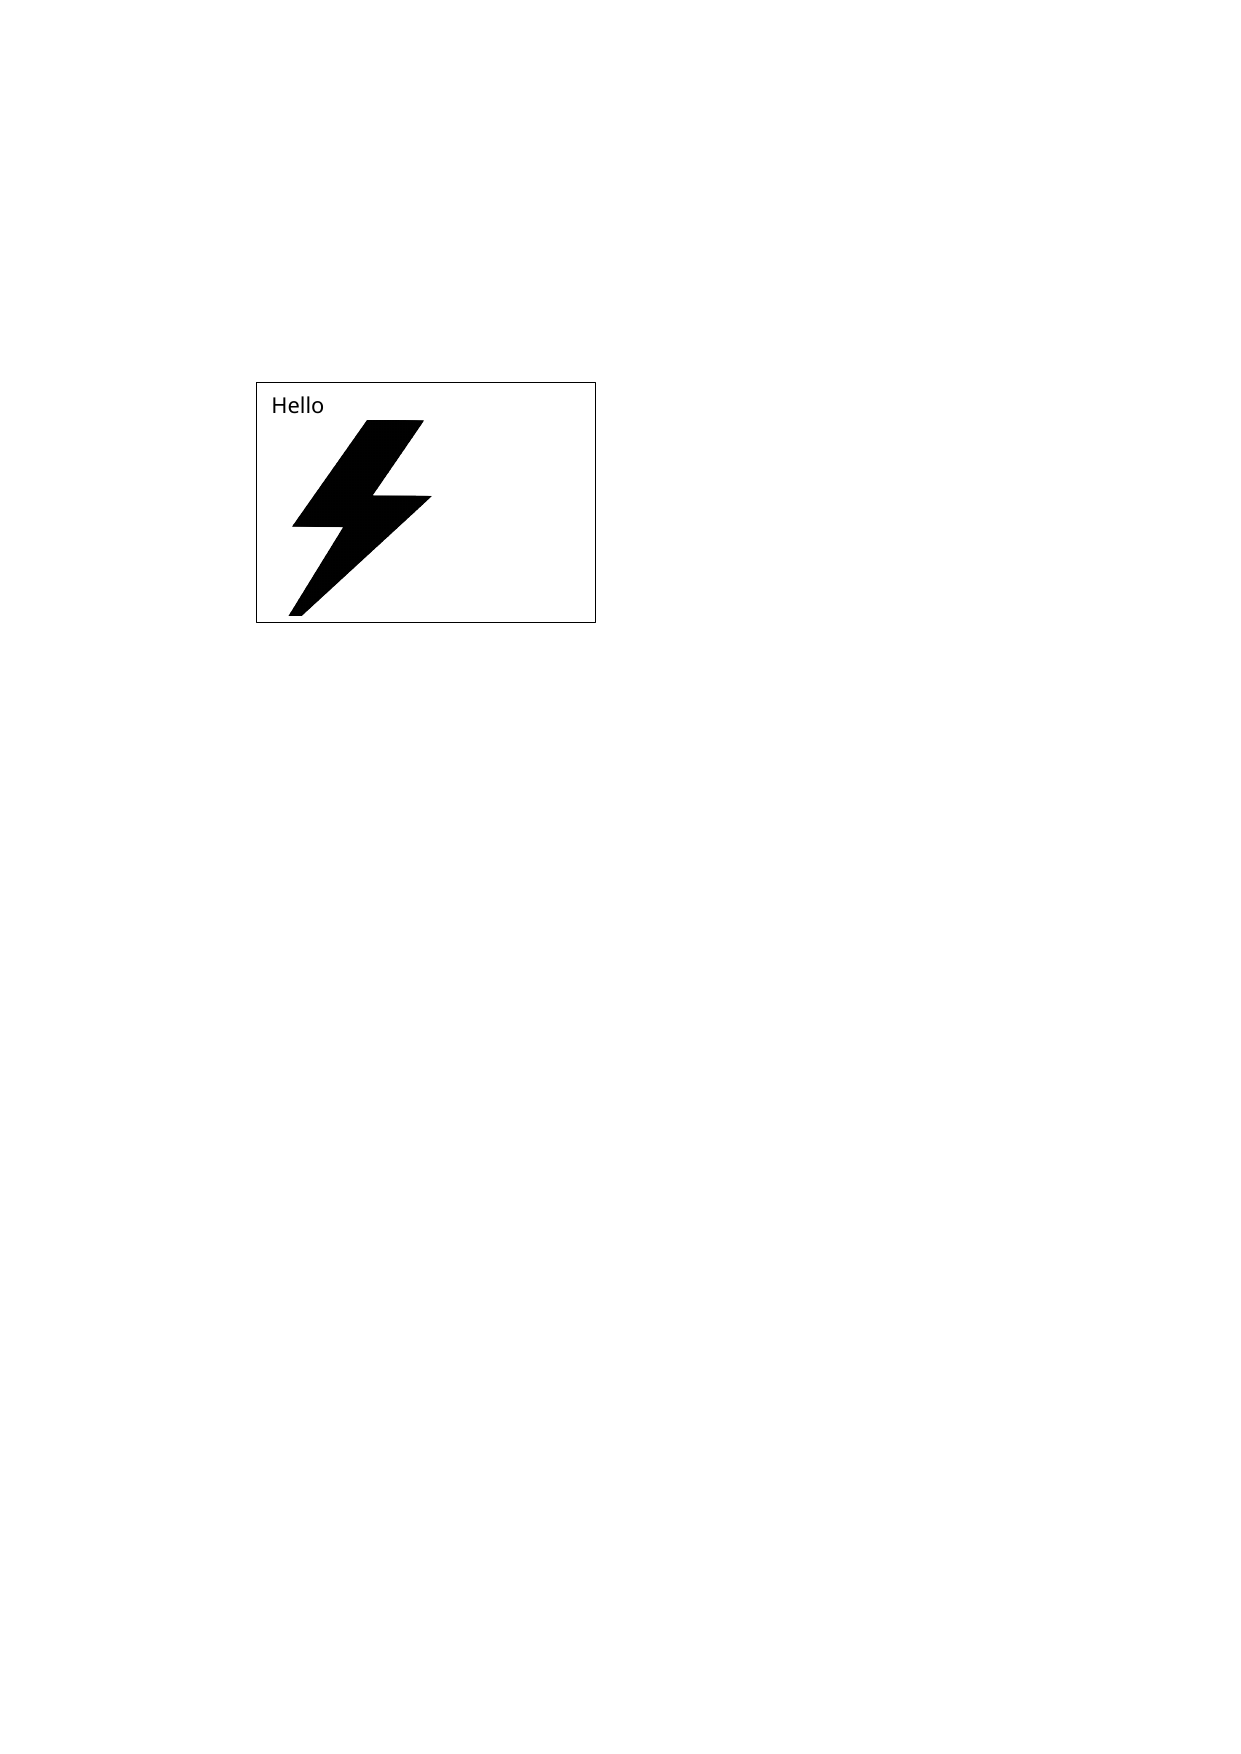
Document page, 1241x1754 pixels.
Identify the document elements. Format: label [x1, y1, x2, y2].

picture [271, 420, 432, 616]
